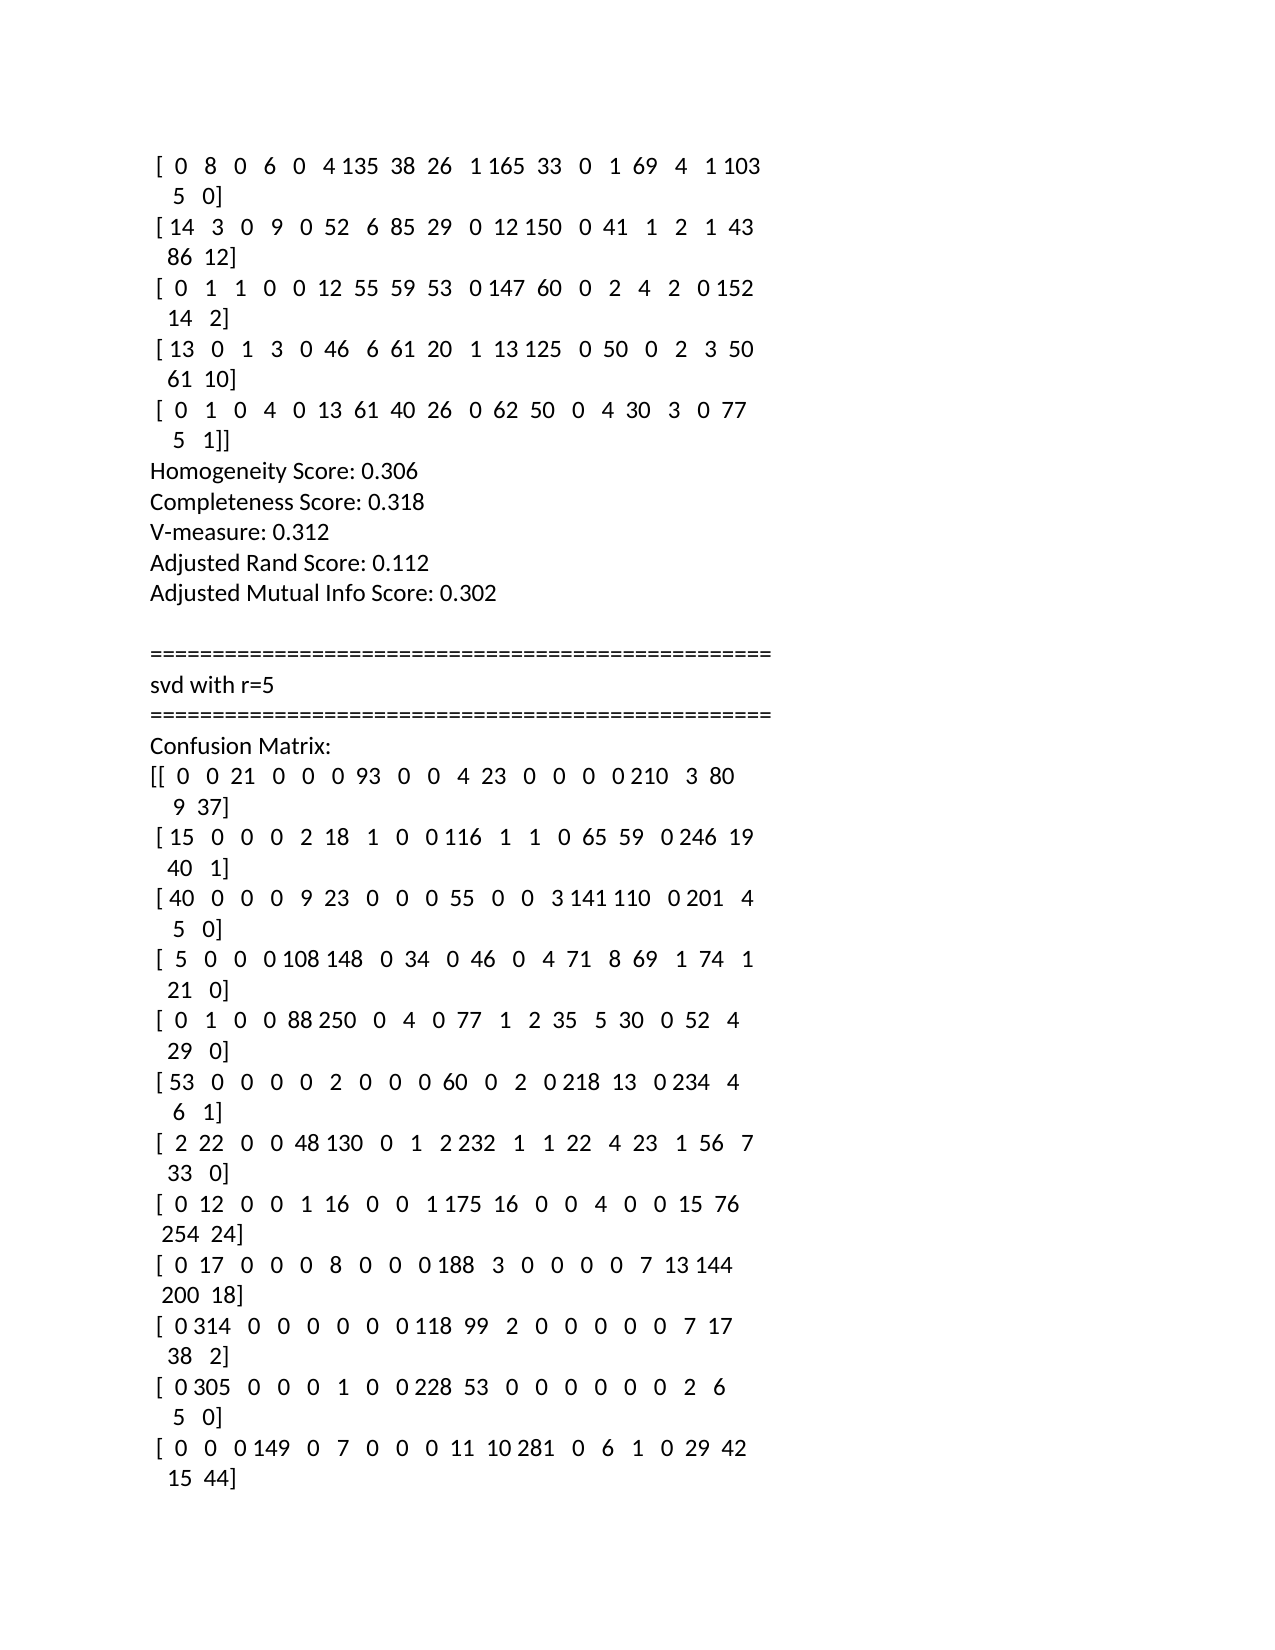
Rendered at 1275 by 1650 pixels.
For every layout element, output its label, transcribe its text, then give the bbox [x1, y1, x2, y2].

text 61 10] [150, 364, 1125, 394]
text [ 53 0 0 0 0 2 0 0 0 60 0 2 0 218 13 0 234 4 [150, 1066, 1125, 1096]
text 33 0] [150, 1157, 1125, 1188]
text 6 1] [150, 1096, 1125, 1127]
text 254 24] [150, 1218, 1125, 1249]
text 9 37] [150, 791, 1125, 821]
text [ 15 0 0 0 2 18 1 0 0 116 1 1 0 65 59 0 246 19 [150, 821, 1125, 852]
text 21 0] [150, 974, 1125, 1004]
text [ 14 3 0 9 0 52 6 85 29 0 12 150 0 41 1 2 1 43 [150, 211, 1125, 242]
text [ 0 1 0 0 88 250 0 4 0 77 1 2 35 5 30 0 52 4 [150, 1004, 1125, 1035]
text 14 2] [150, 303, 1125, 333]
text svd with r=5 [150, 669, 1125, 699]
text 5 1]] [150, 425, 1125, 455]
text ================================================== [150, 638, 1125, 669]
text Adjusted Rand Score: 0.112 [150, 547, 1125, 577]
text [ 0 0 0 149 0 7 0 0 0 11 10 281 0 6 1 0 29 42 [150, 1432, 1125, 1462]
text [[ 0 0 21 0 0 0 93 0 0 4 23 0 0 0 0 210 3 80 [150, 760, 1125, 791]
text Completeness Score: 0.318 [150, 486, 1125, 516]
text 40 1] [150, 852, 1125, 882]
text 200 18] [150, 1279, 1125, 1310]
text [ 0 1 0 4 0 13 61 40 26 0 62 50 0 4 30 3 0 77 [150, 394, 1125, 425]
text [ 0 8 0 6 0 4 135 38 26 1 165 33 0 1 69 4 1 103 [150, 150, 1125, 181]
text Adjusted Mutual Info Score: 0.302 [150, 577, 1125, 608]
text 86 12] [150, 242, 1125, 272]
text [ 0 12 0 0 1 16 0 0 1 175 16 0 0 4 0 0 15 76 [150, 1188, 1125, 1218]
text [ 0 17 0 0 0 8 0 0 0 188 3 0 0 0 0 7 13 144 [150, 1249, 1125, 1279]
text 15 44] [150, 1462, 1125, 1493]
text [ 0 1 1 0 0 12 55 59 53 0 147 60 0 2 4 2 0 152 [150, 272, 1125, 303]
text [ 13 0 1 3 0 46 6 61 20 1 13 125 0 50 0 2 3 50 [150, 333, 1125, 364]
text 5 0] [150, 181, 1125, 211]
text [ 5 0 0 0 108 148 0 34 0 46 0 4 71 8 69 1 74 1 [150, 943, 1125, 974]
text Homogeneity Score: 0.306 [150, 455, 1125, 486]
text V-measure: 0.312 [150, 516, 1125, 547]
text [ 40 0 0 0 9 23 0 0 0 55 0 0 3 141 110 0 201 4 [150, 882, 1125, 913]
text [ 2 22 0 0 48 130 0 1 2 232 1 1 22 4 23 1 56 7 [150, 1127, 1125, 1157]
text 5 0] [150, 1401, 1125, 1432]
text [ 0 314 0 0 0 0 0 0 118 99 2 0 0 0 0 0 7 17 [150, 1310, 1125, 1340]
text 5 0] [150, 913, 1125, 943]
text 38 2] [150, 1340, 1125, 1371]
text Confusion Matrix: [150, 730, 1125, 760]
text [ 0 305 0 0 0 1 0 0 228 53 0 0 0 0 0 0 2 6 [150, 1371, 1125, 1401]
text ================================================== [150, 699, 1125, 730]
text 29 0] [150, 1035, 1125, 1066]
